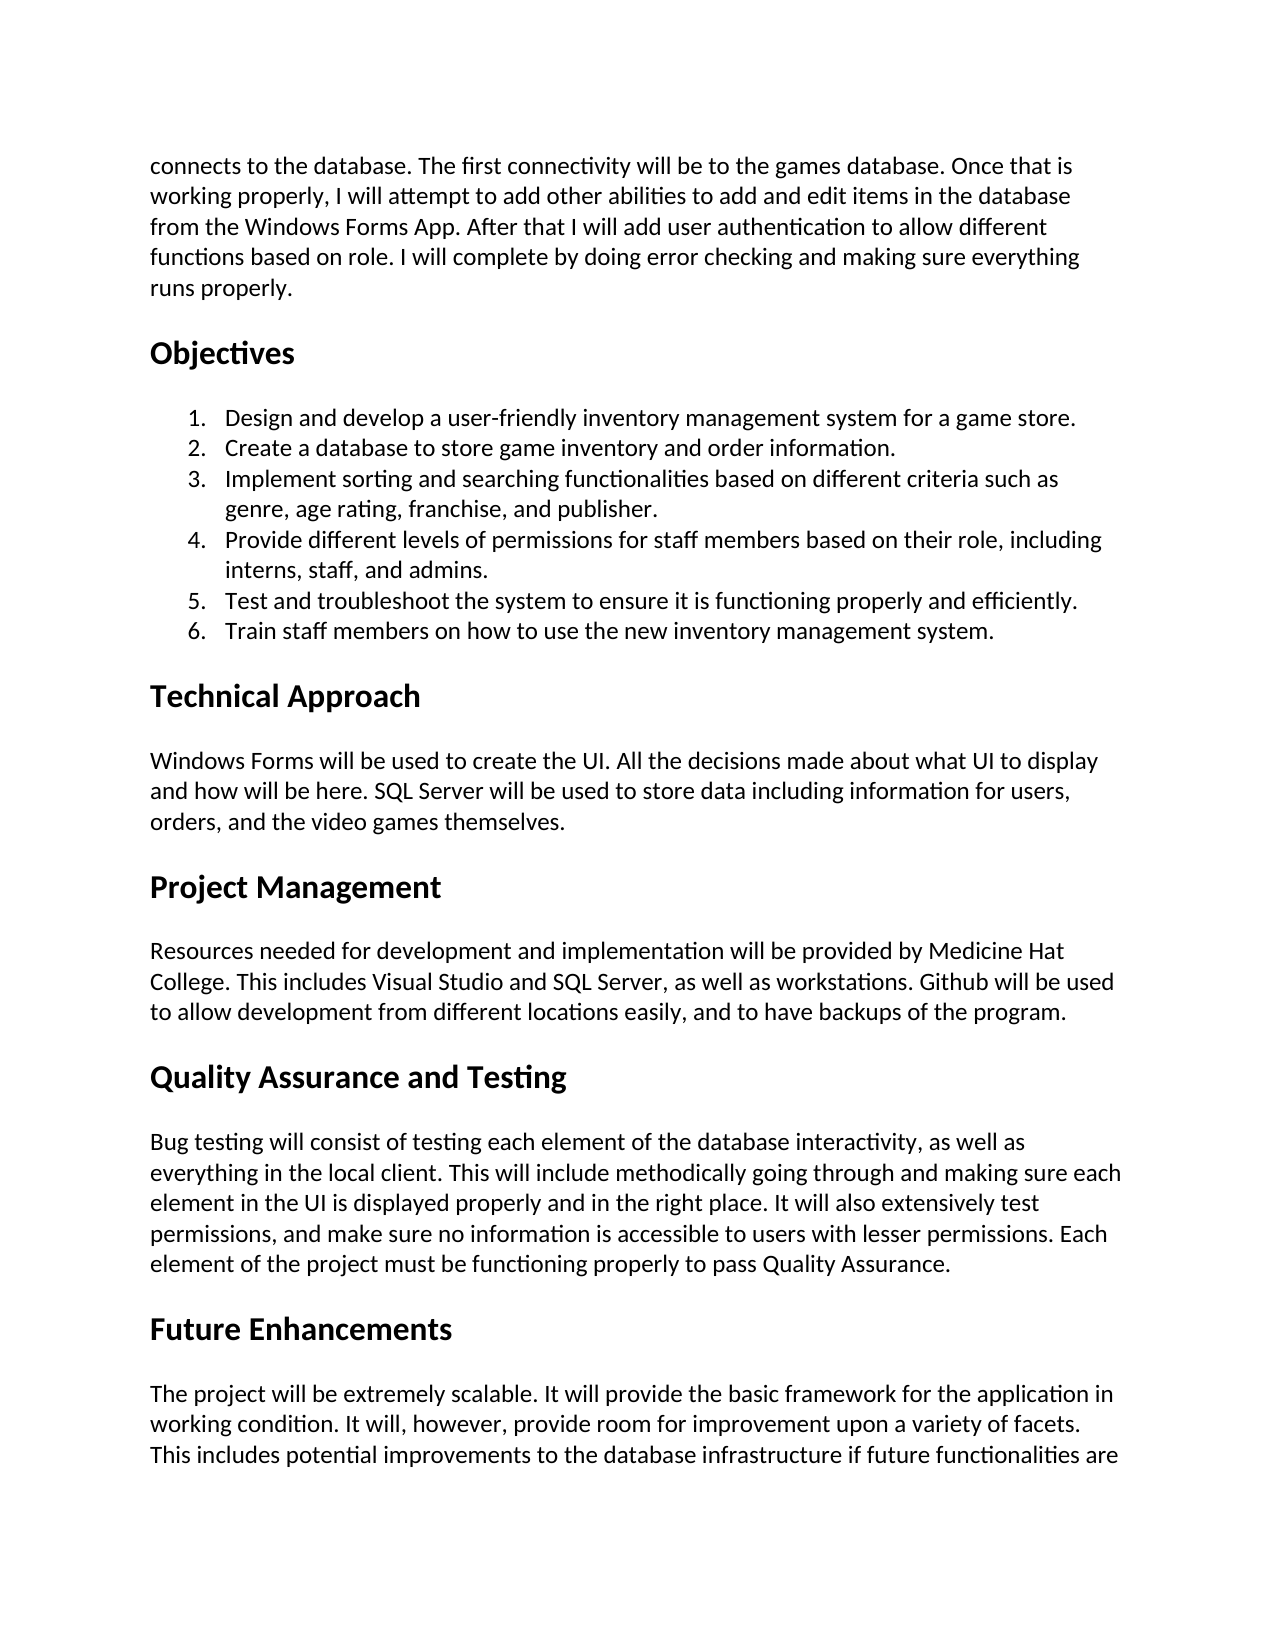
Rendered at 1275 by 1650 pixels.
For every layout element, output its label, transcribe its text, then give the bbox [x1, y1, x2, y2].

list Train staff members on how to use the new inventory management system. [187, 615, 1125, 646]
list Design and develop a user-friendly inventory management system for a game store. [187, 402, 1125, 432]
text Project Management [150, 866, 1125, 906]
text Bug testing will consist of testing each element of the database interactivity, as well as everything in the local client. This will include methodically going through and making sure each element in the UI is displayed properly and in the right place. It will also extensively test permissions, and make sure no information is accessible to users with lesser permissions. Each element of the project must be functioning properly to pass Quality Assurance. [150, 1126, 1125, 1279]
text Windows Forms will be used to create the UI. All the decisions made about what UI to display and how will be here. SQL Server will be used to store data including information for users, orders, and the video games themselves. [150, 745, 1125, 836]
list Create a database to store game inventory and order information. [187, 432, 1125, 463]
text Technical Approach [150, 675, 1125, 716]
text Resources needed for development and implementation will be provided by Medicine Hat College. This includes Visual Studio and SQL Server, as well as workstations. Github will be used to allow development from different locations easily, and to have backups of the program. [150, 936, 1125, 1027]
list Implement sorting and searching functionalities based on different criteria such as genre, age rating, franchise, and publisher. [187, 463, 1125, 524]
text Quality Assurance and Testing [150, 1056, 1125, 1097]
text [150, 1378, 1125, 1469]
text Future Enhancements [150, 1308, 1125, 1349]
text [150, 150, 1125, 303]
text Objectives [150, 332, 1125, 372]
list Provide different levels of permissions for staff members based on their role, including interns, staff, and admins. [187, 524, 1125, 585]
list Test and troubleshoot the system to ensure it is functioning properly and efficiently. [187, 585, 1125, 615]
